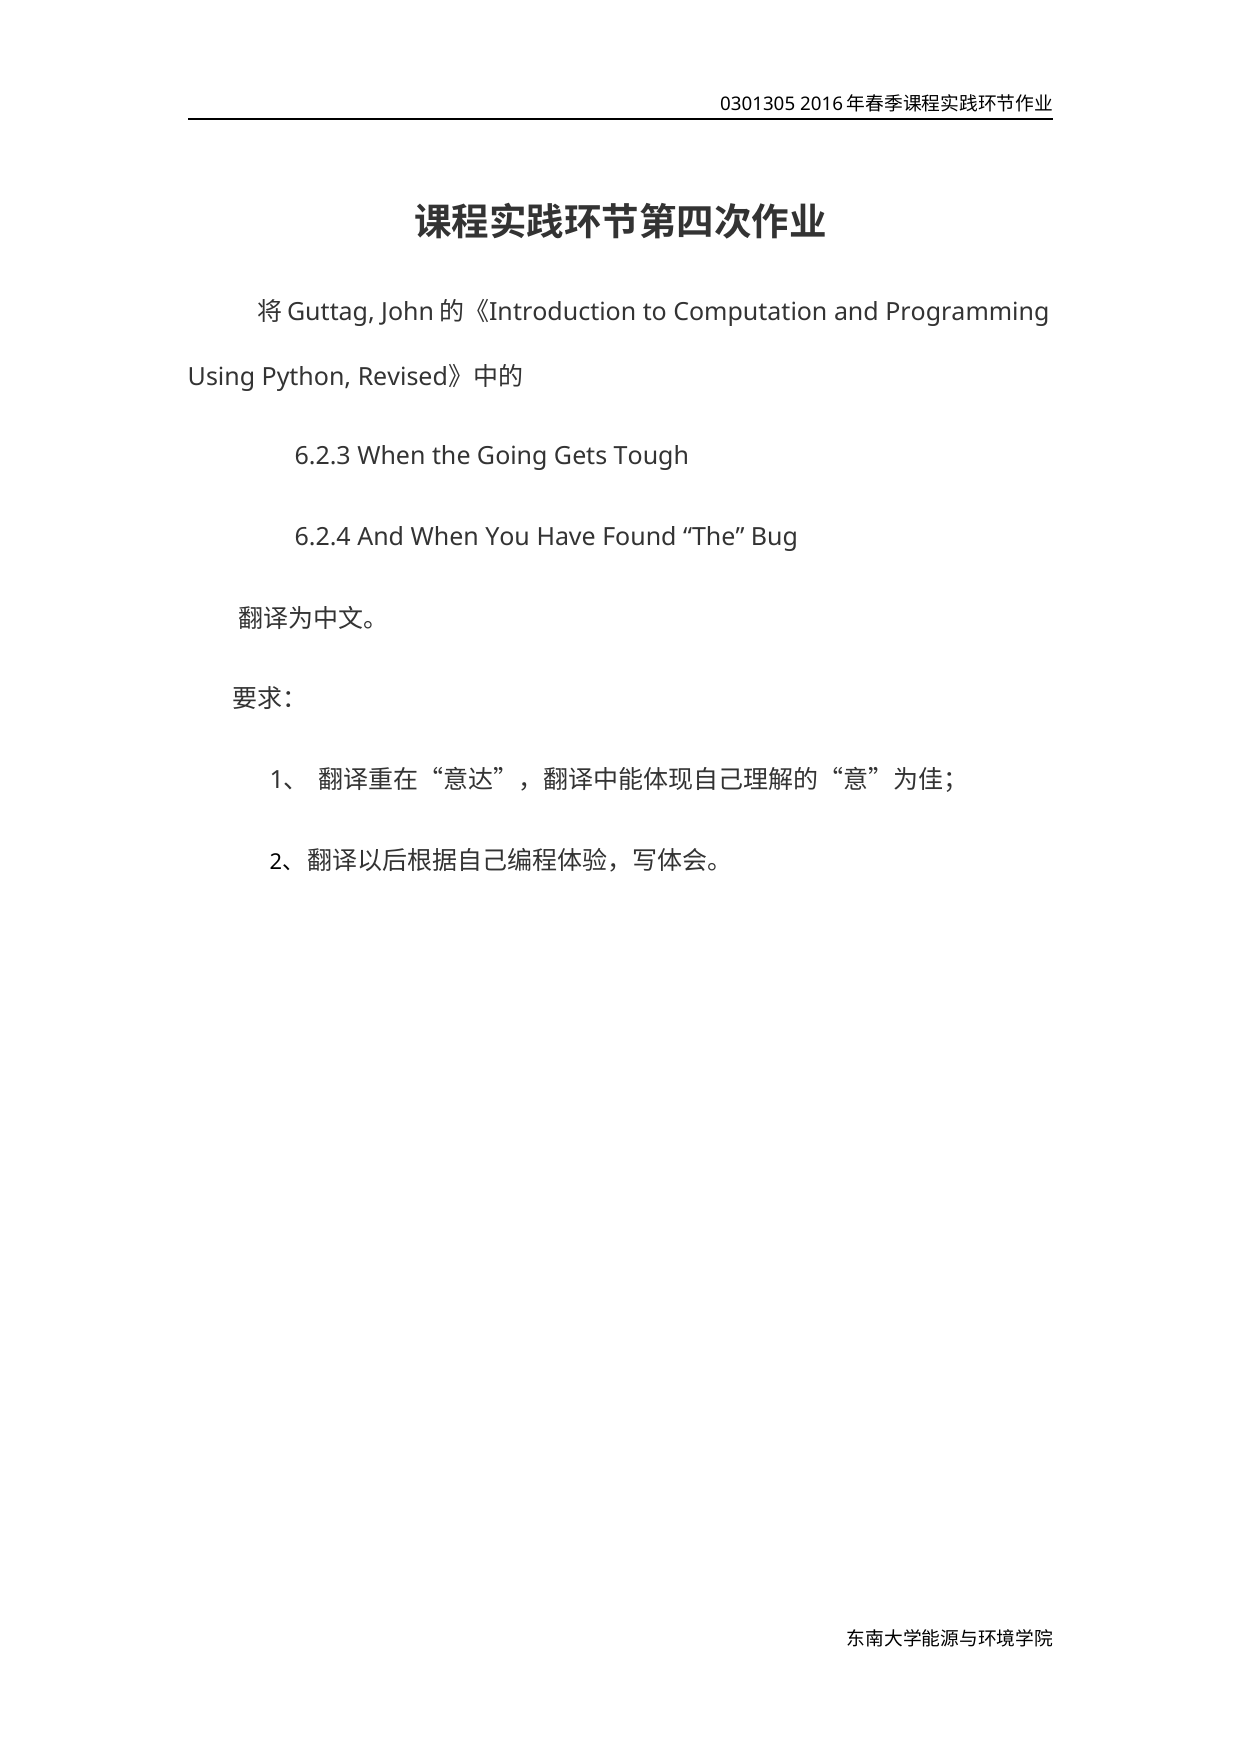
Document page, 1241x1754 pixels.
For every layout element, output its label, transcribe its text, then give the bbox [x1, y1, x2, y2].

text 要求： [187, 664, 1053, 729]
text 6.2.4 And When You Have Found “The” Bug [187, 503, 1053, 568]
text 6.2.3 When the Going Gets Tough [187, 423, 1053, 488]
list 翻译重在“意达”，翻译中能体现自己理解的“意”为佳； [269, 745, 1053, 810]
text 课程实践环节第四次作业 [187, 187, 1053, 252]
text 翻译为中文。 [187, 584, 1053, 649]
text 将Guttag, John的《Introduction to Computation and Programming Using Python, Revised》中的 [187, 277, 1053, 407]
list 翻译以后根据自己编程体验，写体会。 [269, 826, 1053, 891]
